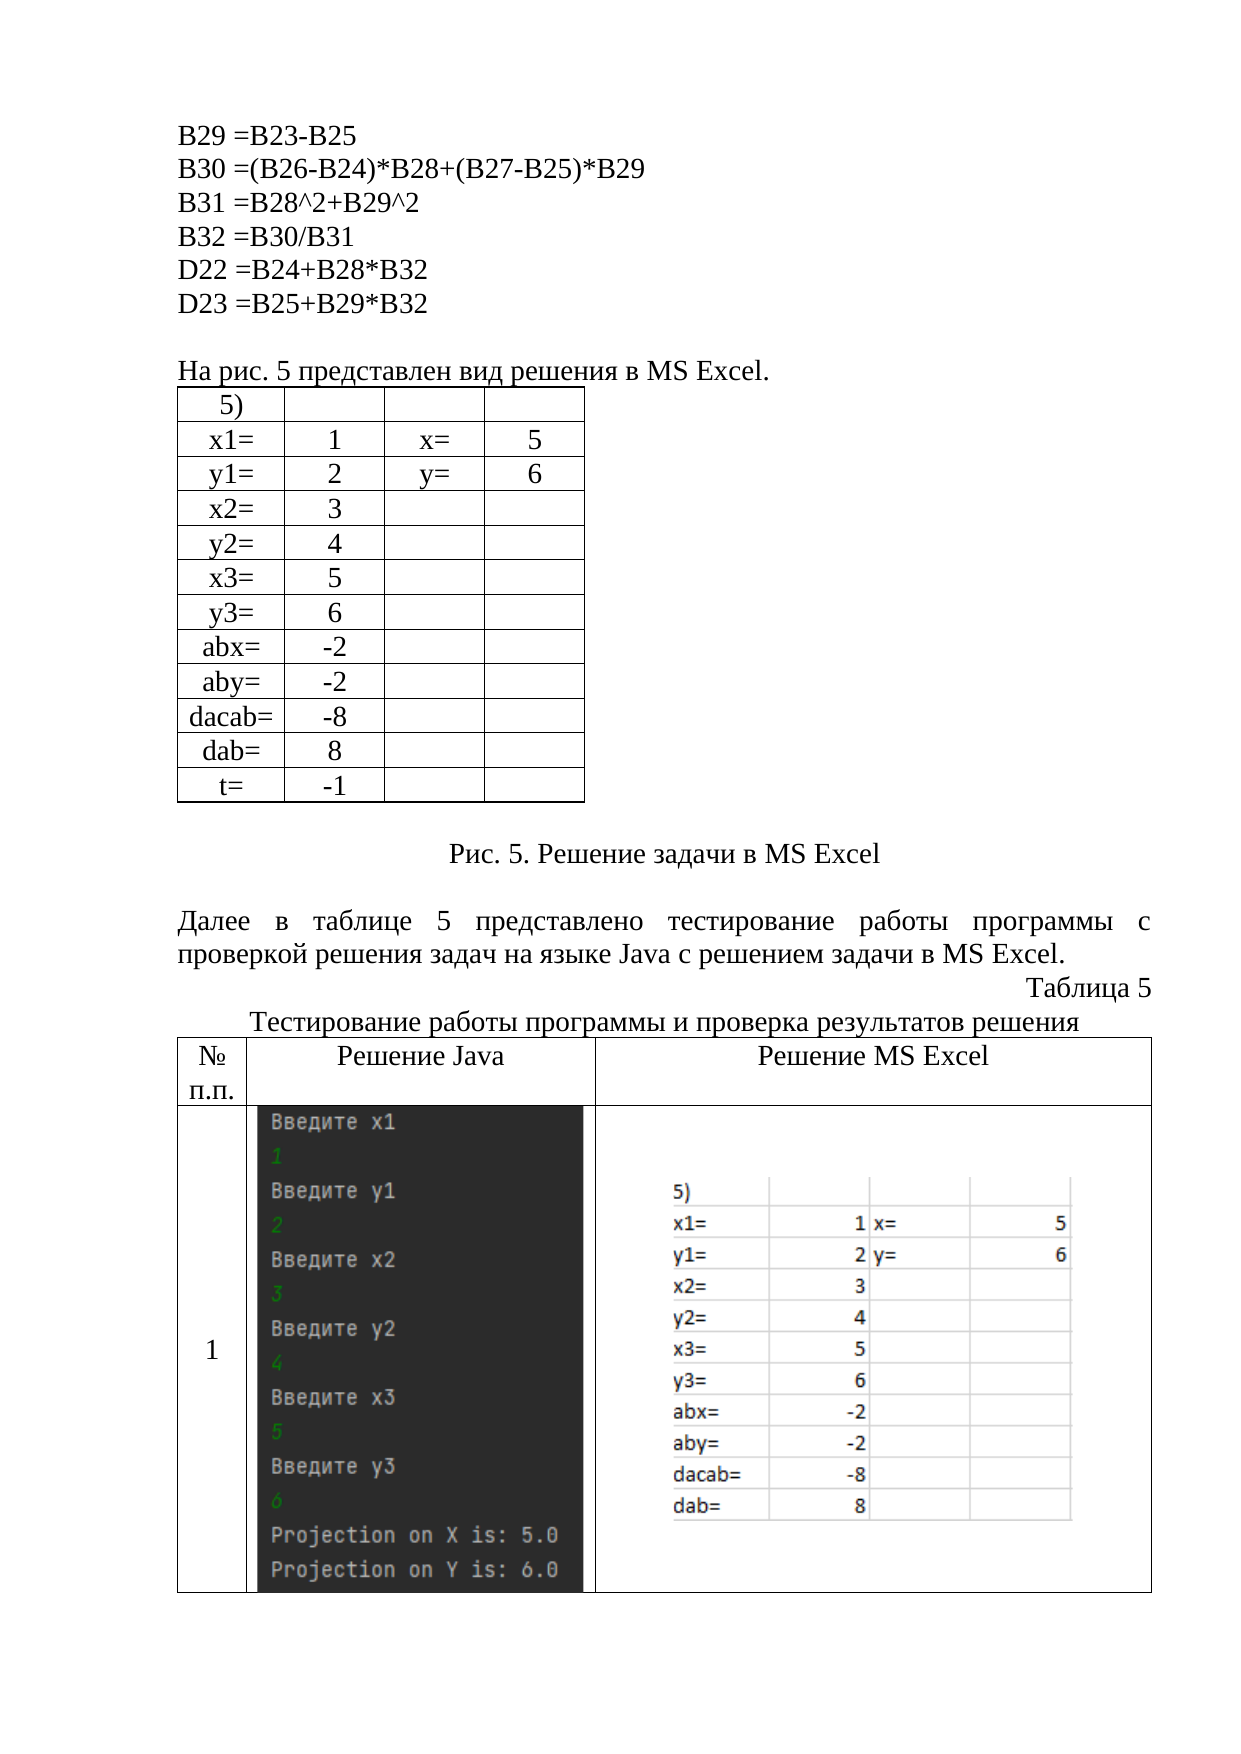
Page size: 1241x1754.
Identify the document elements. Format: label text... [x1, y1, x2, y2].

table_cell 5 [285, 560, 384, 594]
table_header 5) [178, 388, 284, 421]
table_header [385, 388, 484, 421]
table_cell x3= [178, 560, 284, 594]
table_cell 8 [285, 733, 384, 767]
table_cell [385, 560, 484, 594]
table_cell [385, 595, 484, 628]
table_cell [485, 768, 584, 801]
table_cell [385, 664, 484, 698]
table_header [485, 388, 584, 421]
table_cell [596, 1106, 1151, 1592]
table_cell x= [385, 422, 484, 456]
text Таблица 5 [177, 970, 1152, 1004]
text B32 =B30/B31 [177, 219, 1152, 252]
text Рис. 5. Решение задачи в MS Excel [177, 836, 1152, 869]
table_header № п.п. [178, 1038, 246, 1105]
table_cell [385, 491, 484, 525]
table_cell [247, 1106, 257, 1592]
picture [257, 1106, 584, 1593]
table_cell [485, 595, 584, 628]
table_cell t= [178, 768, 284, 801]
text D22 =B24+B28*B32 [177, 252, 1152, 286]
table_header Решение Java [247, 1038, 595, 1105]
table_cell 4 [285, 526, 384, 559]
text Тестирование работы программы и проверка результатов решения [177, 1004, 1152, 1037]
table_cell [485, 630, 584, 663]
table_cell y3= [178, 595, 284, 628]
table_cell 5 [485, 422, 584, 456]
table_cell 6 [485, 457, 584, 490]
table_cell 3 [285, 491, 384, 525]
text На рис. 5 представлен вид решения в MS Excel. [177, 353, 1152, 386]
table_cell -2 [285, 630, 384, 663]
table_cell -8 [285, 699, 384, 732]
text B31 =B28^2+B29^2 [177, 185, 1152, 219]
table_cell [485, 560, 584, 594]
table_header [285, 388, 384, 421]
table_cell y= [385, 457, 484, 490]
table_cell x1= [178, 422, 284, 456]
text D23 =B25+B29*B32 [177, 286, 1152, 319]
table_cell abx= [178, 630, 284, 663]
table_cell [385, 733, 484, 767]
table_cell aby= [178, 664, 284, 698]
table_cell y1= [178, 457, 284, 490]
table_cell 6 [285, 595, 384, 628]
table_cell y2= [178, 526, 284, 559]
table_cell [385, 699, 484, 732]
table_cell [485, 526, 584, 559]
table_cell 1 [178, 1106, 246, 1592]
table_cell 2 [285, 457, 384, 490]
table_cell [584, 1106, 595, 1592]
text B30 =(B26-B24)*B28+(B27-B25)*B29 [177, 152, 1152, 185]
table_cell [385, 526, 484, 559]
table_cell x2= [178, 491, 284, 525]
table_cell [485, 733, 584, 767]
table_cell dacab= [178, 699, 284, 732]
picture [673, 1177, 1073, 1521]
table_cell -1 [285, 768, 384, 801]
table_cell [485, 664, 584, 698]
table_cell [485, 699, 584, 732]
table_header Решение MS Excel [596, 1038, 1151, 1105]
table_cell dab= [178, 733, 284, 767]
table_cell -2 [285, 664, 384, 698]
table_cell 1 [285, 422, 384, 456]
text B29 =B23-B25 [177, 118, 1152, 152]
text Далее в таблице 5 представлено тестирование работы программы с проверкой решения задач на языке Java с решением задачи в MS Excel. [177, 903, 1152, 970]
table_cell [485, 491, 584, 525]
table_cell [385, 630, 484, 663]
table_cell [385, 768, 484, 801]
